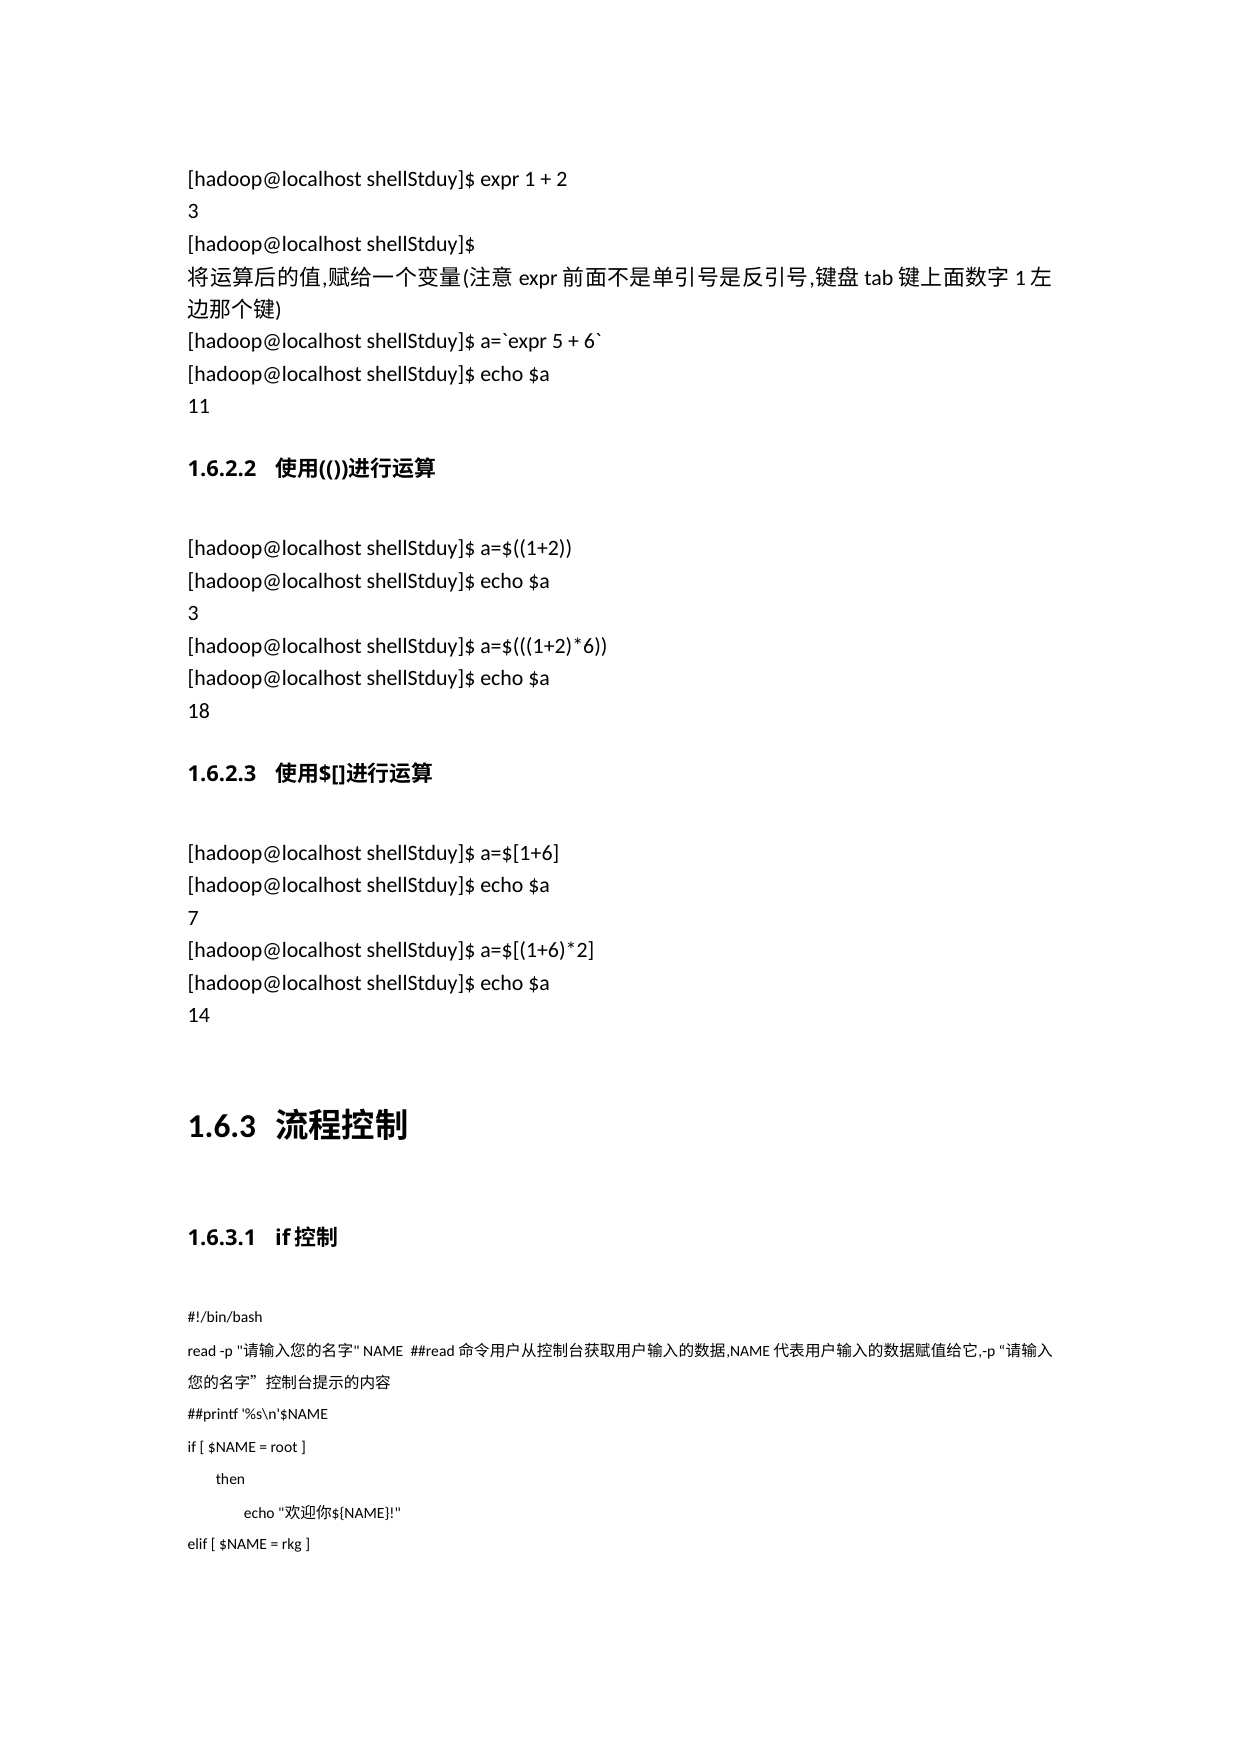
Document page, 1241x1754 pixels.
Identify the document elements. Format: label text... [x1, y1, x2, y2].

text [hadoop@localhost shellStduy]$ a=$[(1+6)*2] [187, 934, 1053, 966]
subtitle if控制 [187, 1220, 1053, 1252]
text [hadoop@localhost shellStduy]$ a=$((1+2)) [187, 532, 1053, 564]
text 14 [187, 999, 1053, 1031]
text 3 [187, 194, 1053, 227]
subtitle 使用$[]进行运算 [187, 756, 1053, 788]
text ##printf '%s\n'$NAME [187, 1398, 1053, 1430]
text [hadoop@localhost shellStduy]$ a=$[1+6] [187, 836, 1053, 869]
text #!/bin/bash [187, 1300, 1053, 1333]
text 18 [187, 694, 1053, 727]
text [hadoop@localhost shellStduy]$ [187, 227, 1053, 259]
text 3 [187, 597, 1053, 629]
text if [ $NAME = root ] [187, 1430, 1053, 1463]
text [hadoop@localhost shellStduy]$ expr 1 + 2 [187, 162, 1053, 194]
text echo "欢迎你${NAME}!" [187, 1495, 1053, 1528]
text [hadoop@localhost shellStduy]$ a=`expr 5 + 6` [187, 324, 1053, 357]
text [hadoop@localhost shellStduy]$ echo $a [187, 869, 1053, 901]
text [hadoop@localhost shellStduy]$ echo $a [187, 662, 1053, 694]
text elif [ $NAME = rkg ] [187, 1528, 1053, 1560]
text [hadoop@localhost shellStduy]$ echo $a [187, 357, 1053, 389]
text 7 [187, 901, 1053, 934]
text [hadoop@localhost shellStduy]$ echo $a [187, 966, 1053, 999]
text read -p "请输入您的名字" NAME ##read命令用户从控制台获取用户输入的数据,NAME代表用户输入的数据赋值给它,-p “请输入您的名字”控制台提示的内容 [187, 1333, 1053, 1398]
subtitle 流程控制 [187, 1091, 1053, 1156]
text [hadoop@localhost shellStduy]$ a=$(((1+2)*6)) [187, 629, 1053, 662]
text 将运算后的值,赋给一个变量(注意expr前面不是单引号是反引号,键盘tab键上面数字1左边那个键) [187, 259, 1053, 324]
text then [187, 1463, 1053, 1495]
subtitle 使用(())进行运算 [187, 451, 1053, 484]
text 11 [187, 389, 1053, 422]
text [hadoop@localhost shellStduy]$ echo $a [187, 564, 1053, 597]
